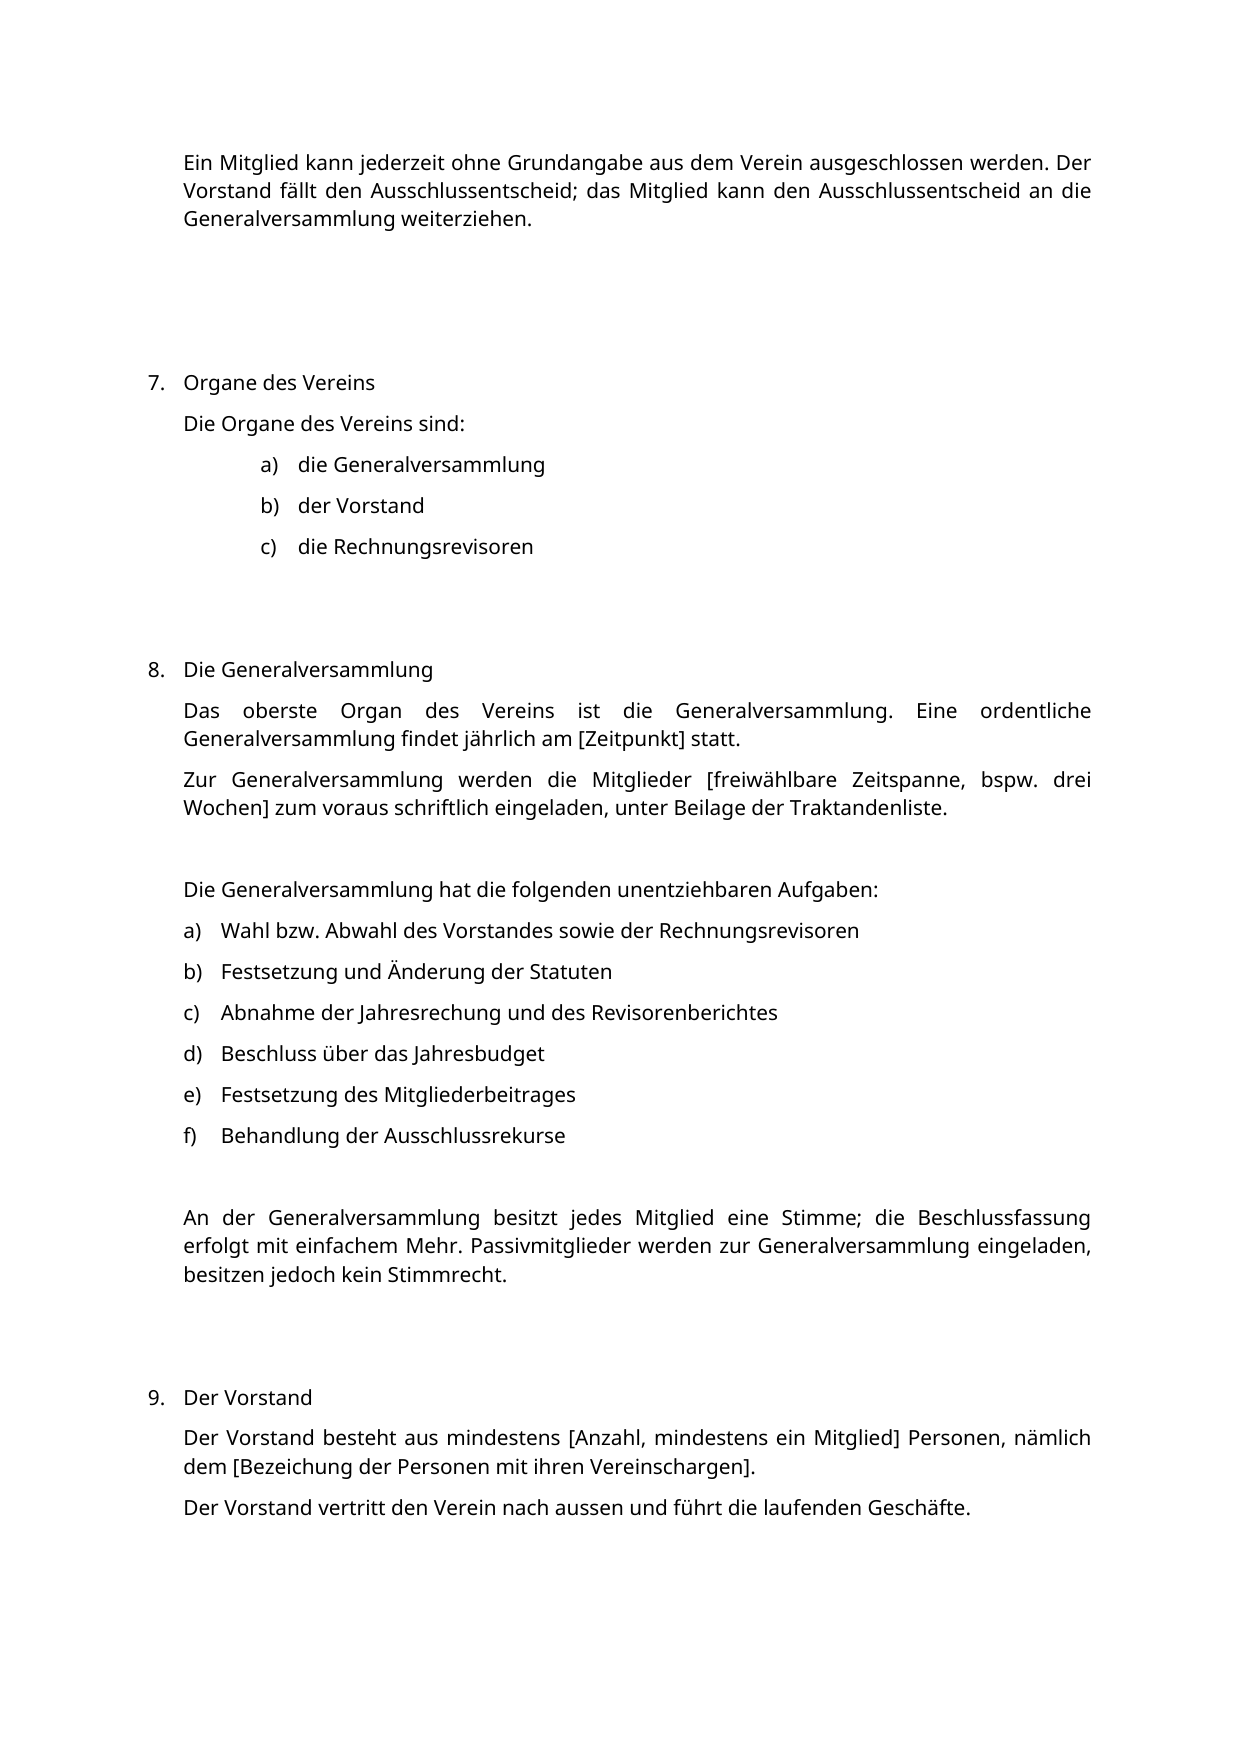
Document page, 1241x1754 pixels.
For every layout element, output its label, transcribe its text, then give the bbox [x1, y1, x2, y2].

list Abnahme der Jahresrechung und des Revisorenberichtes [183, 998, 1093, 1027]
text Zur Generalversammlung werden die Mitglieder [freiwählbare Zeitspanne, bspw. drei Wochen] zum voraus schriftlich eingeladen, unter Beilage der Traktandenliste. [183, 765, 1093, 822]
text An der Generalversammlung besitzt jedes Mitglied eine Stimme; die Beschlussfassung erfolgt mit einfachem Mehr. Passivmitglieder werden zur Generalversammlung eingeladen, besitzen jedoch kein Stimmrecht. [183, 1203, 1093, 1288]
list der Vorstand [260, 491, 1093, 519]
list die Generalversammlung [260, 450, 1093, 478]
list Festsetzung und Änderung der Statuten [183, 957, 1093, 986]
list die Rechnungsrevisoren [260, 532, 1093, 560]
list Wahl bzw. Abwahl des Vorstandes sowie der Rechnungsrevisoren [183, 916, 1093, 945]
list Festsetzung des Mitgliederbeitrages [183, 1080, 1093, 1108]
text Die Generalversammlung hat die folgenden unentziehbaren Aufgaben: [183, 875, 1093, 904]
text Die Organe des Vereins sind: [183, 409, 1093, 438]
text Der Vorstand besteht aus mindestens [Anzahl, mindestens ein Mitglied] Personen, nämlich dem [Bezeichung der Personen mit ihren Vereinschargen]. [183, 1423, 1093, 1480]
list Behandlung der Ausschlussrekurse [183, 1121, 1093, 1149]
text Der Vorstand vertritt den Verein nach aussen und führt die laufenden Geschäfte. [183, 1493, 1093, 1521]
text Ein Mitglied kann jederzeit ohne Grundangabe aus dem Verein ausgeschlossen werden. Der Vorstand fällt den Ausschlussentscheid; das Mitglied kann den Ausschlussentscheid an die Generalversammlung weiterziehen. [183, 148, 1093, 233]
list Der Vorstand [148, 1383, 1093, 1411]
text Das oberste Organ des Vereins ist die Generalversammlung. Eine ordentliche Generalversammlung findet jährlich am [Zeitpunkt] statt. [183, 696, 1093, 753]
list Beschluss über das Jahresbudget [183, 1039, 1093, 1068]
list Organe des Vereins [148, 368, 1093, 397]
list Die Generalversammlung [148, 655, 1093, 683]
